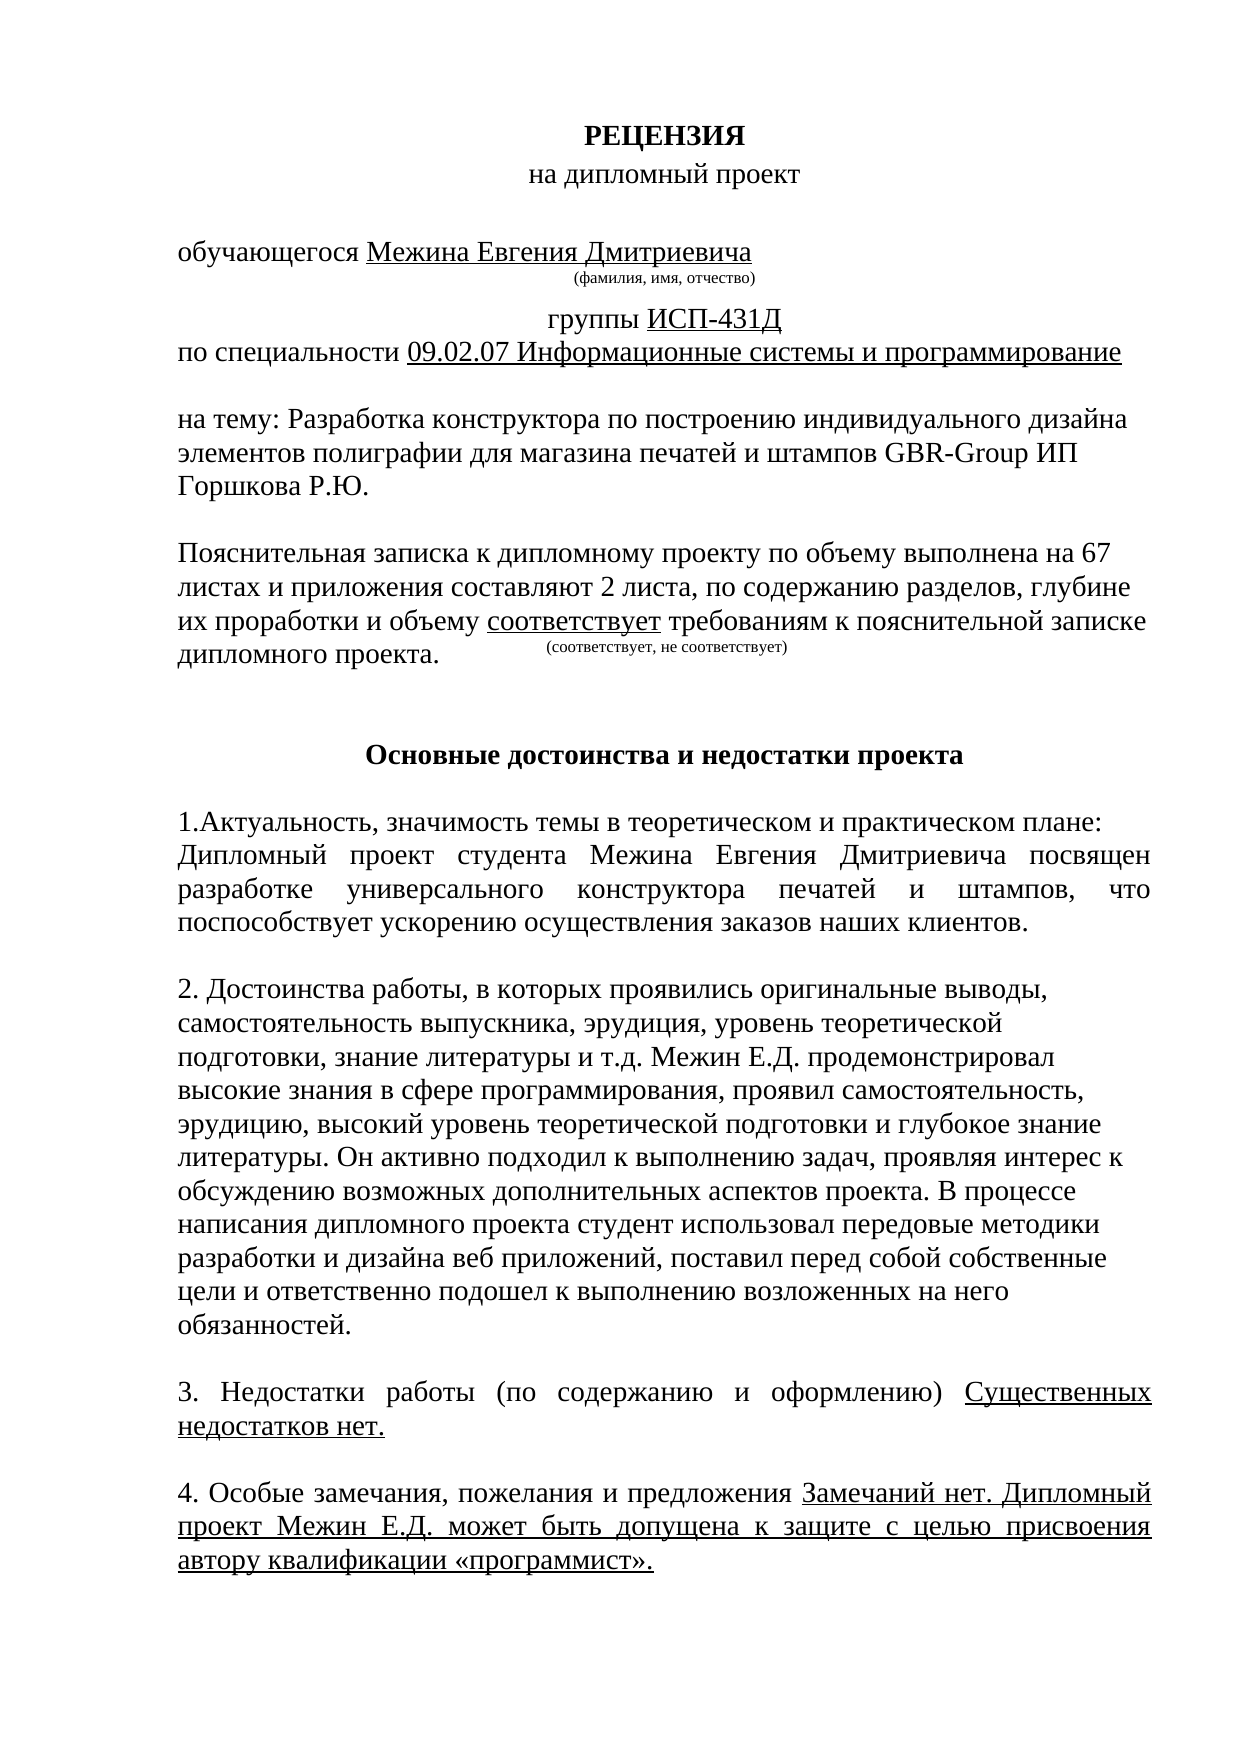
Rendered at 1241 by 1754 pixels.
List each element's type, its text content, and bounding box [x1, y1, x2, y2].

text на дипломный проект [177, 157, 1152, 190]
text 4. Особые замечания, пожелания и предложения Замечаний нет. Дипломный проект Межин Е.Д. может быть допущена к защите с целью присвоения автору квалификации «программист». [177, 1475, 1152, 1537]
text группы ИСП-431Д [177, 301, 1152, 334]
text 3. Недостатки работы (по содержанию и оформлению) Существенных недостатков нет. [177, 1374, 1152, 1441]
text РЕЦЕНЗИЯ [177, 118, 1152, 152]
text 2. Достоинства работы, в которых проявились оригинальные выводы, самостоятельность выпускника, эрудиция, уровень теоретической подготовки, знание литературы и т.д. Межин Е.Д. продемонстрировал высокие знания в сфере программирования, проявил самостоятельность, эрудицию, высокий уровень теоретической подготовки и глубокое знание литературы. Он активно подходил к выполнению задач, проявляя интерес к обсуждению возможных дополнительных аспектов проекта. В процессе написания дипломного проекта студент использовал передовые методики разработки и дизайна веб приложений, поставил перед собой собственные цели и ответственно подошел к выполнению возложенных на него обязанностей. [177, 972, 1152, 1341]
text обучающегося Межина Евгения Дмитриевича [177, 234, 1152, 267]
text Пояснительная записка к дипломному проекту по объему выполнена на 67 листах и приложения составляют 2 листа, по содержанию разделов, глубине их проработки и объему соответствует требованиям к пояснительной записке дипломного проекта. (соответствует, не соответствует) [177, 536, 1152, 670]
text на тему: Разработка конструктора по построению индивидуального дизайна элементов полиграфии для магазина печатей и штампов GBR-Group ИП Горшкова Р.Ю. [177, 401, 1152, 502]
text 1.Актуальность, значимость темы в теоретическом и практическом плане: [177, 804, 1152, 837]
text (фамилия, имя, отчество) [177, 267, 1152, 301]
text 4. Особые замечания, пожелания и предложения Замечаний нет. Дипломный проект Межин Е.Д. может быть допущена к защите с целью присвоения автору квалификации «программист». [177, 1538, 1152, 1575]
text по специальности 09.02.07 Информационные системы и программирование [177, 334, 1152, 368]
text Основные достоинства и недостатки проекта [177, 737, 1152, 770]
text Дипломный проект студента Межина Евгения Дмитриевича посвящен разработке универсального конструктора печатей и штампов, что поспособствует ускорению осуществления заказов наших клиентов. [177, 837, 1152, 938]
